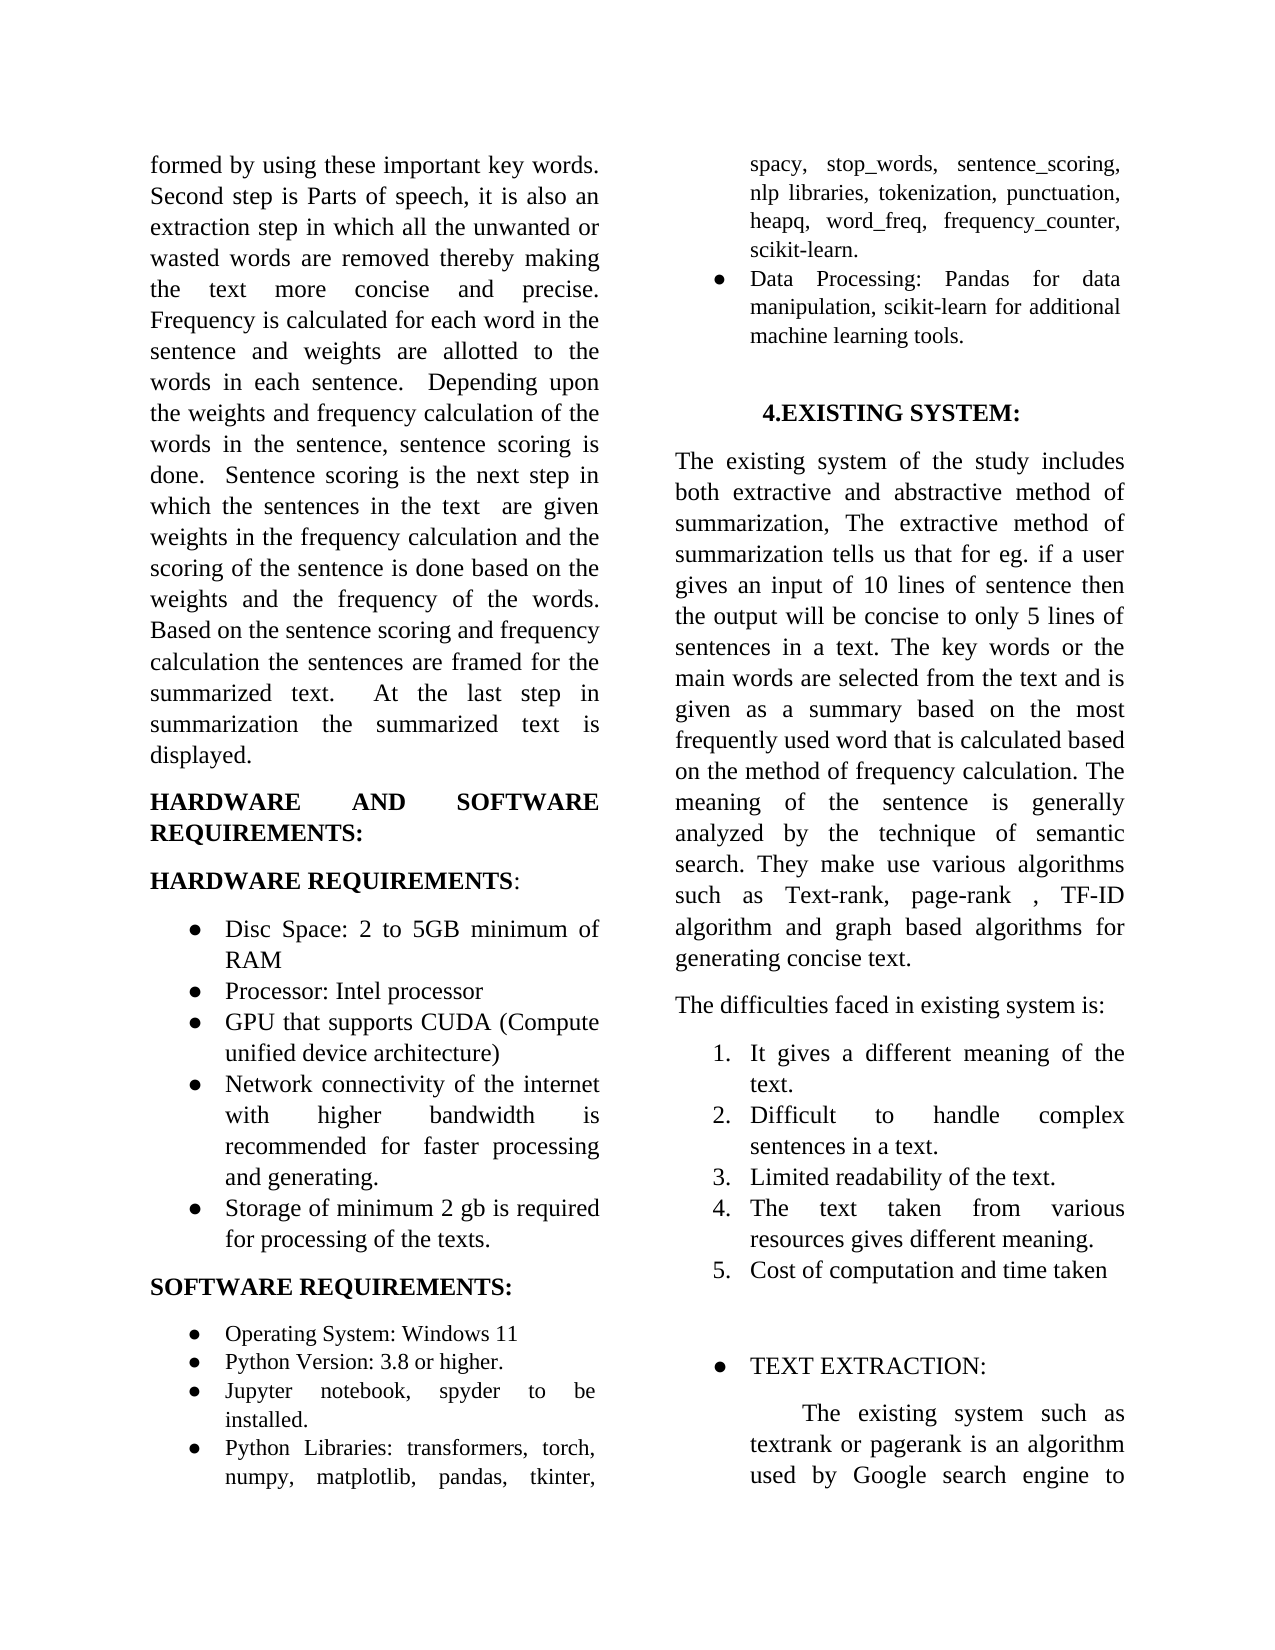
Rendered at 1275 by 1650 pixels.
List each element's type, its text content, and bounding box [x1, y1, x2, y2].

list Disc Space: 2 to 5GB minimum of RAM [187, 914, 600, 974]
list TEXT EXTRACTION: [712, 1351, 1125, 1379]
list Cost of computation and time taken [712, 1255, 1125, 1284]
list GPU that supports CUDA (Compute unified device architecture) [187, 1007, 600, 1067]
list Jupyter notebook, spyder to be installed. [187, 1377, 596, 1432]
list Processor: Intel processor [187, 976, 600, 1005]
list It gives a different meaning of the text. [712, 1038, 1125, 1098]
list The text taken from various resources gives different meaning. [712, 1193, 1125, 1253]
list Data Processing: Pandas for data manipulation, scikit-learn for additional machine learning tools. [712, 264, 1121, 348]
list Python Version: 3.8 or higher. [187, 1348, 596, 1375]
text HARDWARE REQUIREMENTS: [150, 866, 600, 895]
text HARDWARE AND SOFTWARE REQUIREMENTS: [150, 787, 600, 847]
list Python Libraries: transformers, torch, numpy, matplotlib, pandas, tkinter, spacy, stop_words, sentence_scoring, nlp libraries, tokenization, punctuation, heapq, word_freq, frequency_counter, scikit-learn. [187, 1434, 596, 1489]
list Operating System: Windows 11 [187, 1320, 596, 1346]
text SOFTWARE REQUIREMENTS: [150, 1272, 600, 1301]
list Python Libraries: transformers, torch, numpy, matplotlib, pandas, tkinter, spacy, stop_words, sentence_scoring, nlp libraries, tokenization, punctuation, heapq, word_freq, frequency_counter, scikit-learn. [712, 150, 1121, 262]
list Limited readability of the text. [712, 1162, 1125, 1191]
text 4.EXISTING SYSTEM: [675, 398, 1125, 427]
list Storage of minimum 2 gb is required for processing of the texts. [187, 1193, 600, 1253]
text The existing system of the study includes both extractive and abstractive method of summarization, The extractive method of summarization tells us that for eg. if a user gives an input of 10 lines of sentence then the output will be concise to only 5 lines of sentences in a text. The key words or the main words are selected from the text and is given as a summary based on the most frequently used word that is calculated based on the method of frequency calculation. The meaning of the sentence is generally analyzed by the technique of semantic search. They make use various algorithms such as Text-rank, page-rank , TF-ID algorithm and graph based algorithms for generating concise text. [675, 446, 1125, 971]
text The difficulties faced in existing system is: [675, 990, 1125, 1019]
list Network connectivity of the internet with higher bandwidth is recommended for faster processing and generating. [187, 1069, 600, 1191]
list Difficult to handle complex sentences in a text. [712, 1100, 1125, 1160]
